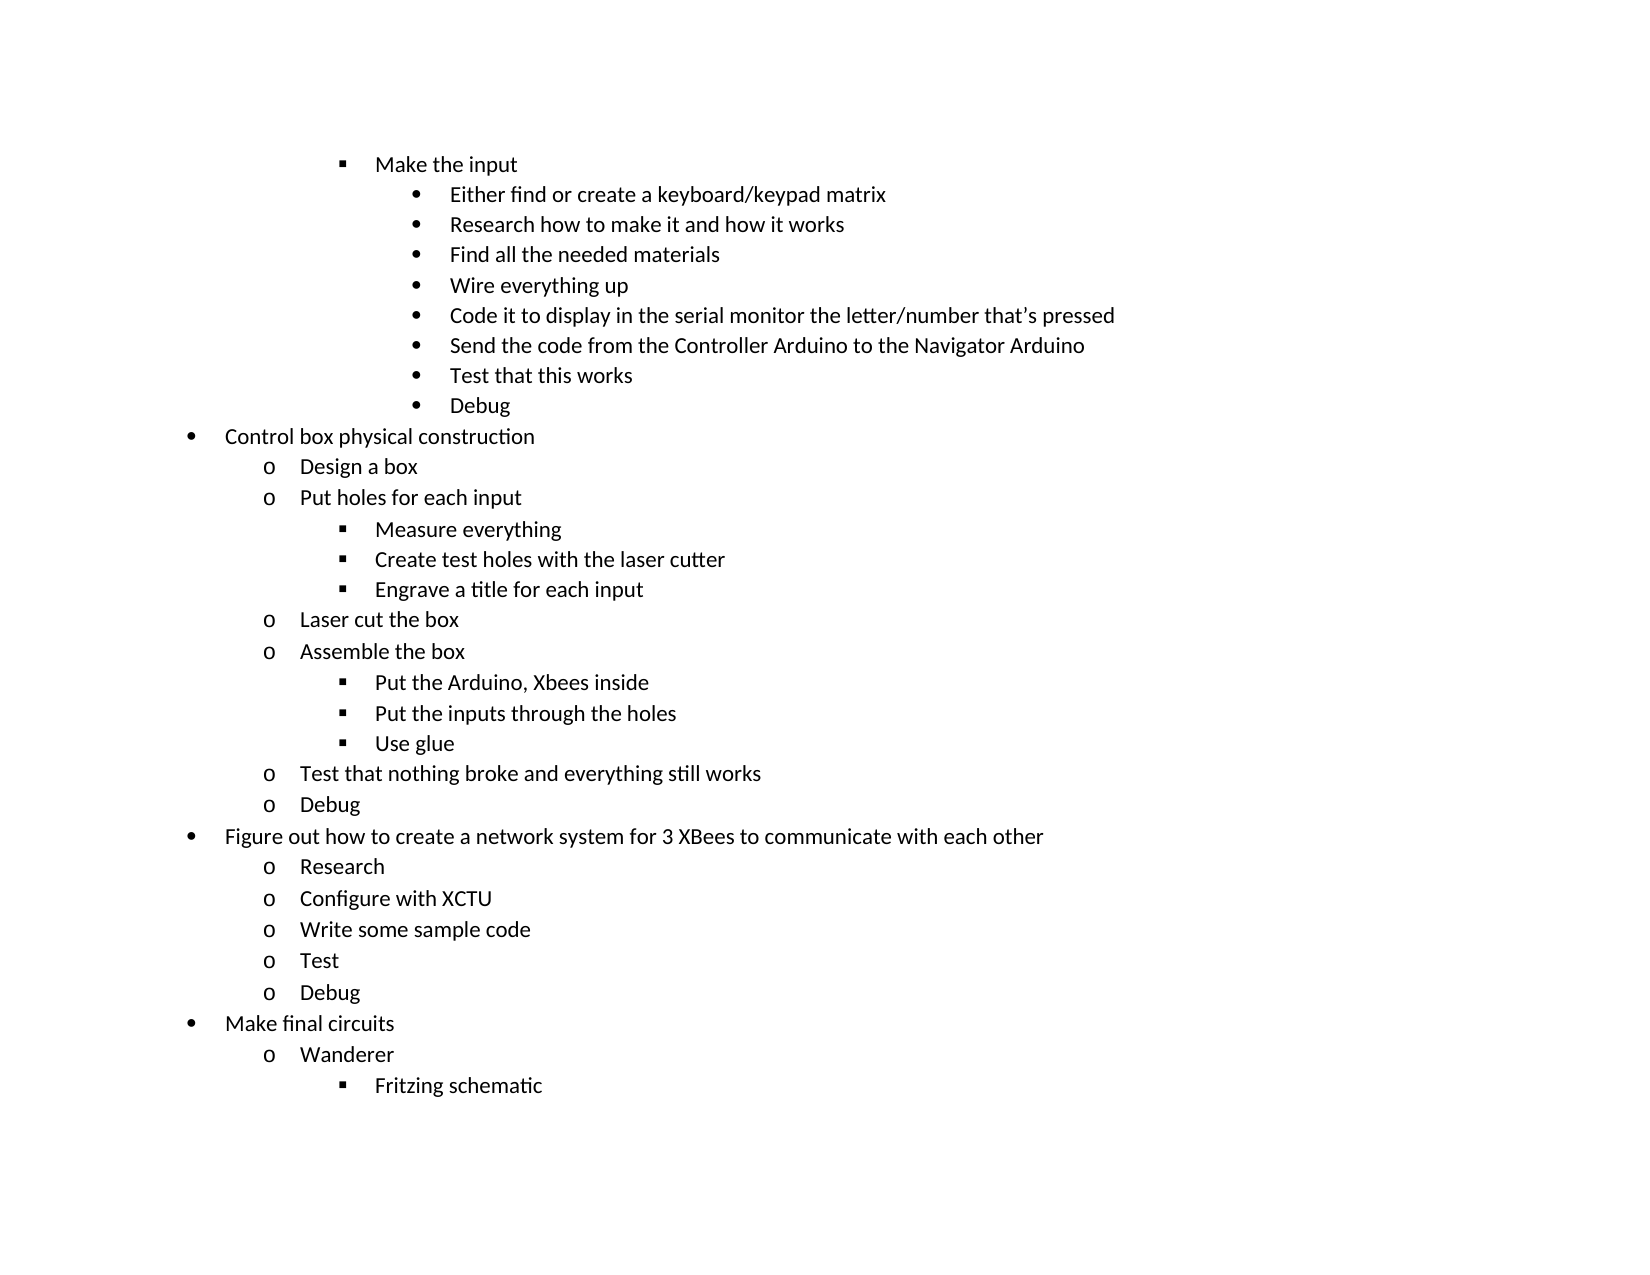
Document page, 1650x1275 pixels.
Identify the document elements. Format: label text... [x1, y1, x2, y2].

list Figure out how to create a network system for 3 XBees to communicate with each other [187, 822, 1500, 850]
list Measure everything [337, 515, 1500, 543]
list Laser cut the box [262, 606, 1500, 635]
list Debug [412, 392, 1500, 420]
list Create test holes with the laser cutter [337, 545, 1500, 573]
list Use glue [337, 729, 1500, 757]
list Send the code from the Controller Arduino to the Navigator Arduino [412, 331, 1500, 359]
list Debug [262, 978, 1500, 1007]
list Either find or create a keyboard/keypad matrix [412, 180, 1500, 208]
list Write some sample code [262, 915, 1500, 944]
list Make final circuits [187, 1009, 1500, 1038]
list Wanderer [262, 1040, 1500, 1069]
list Assemble the box [262, 637, 1500, 666]
list Control box physical construction [187, 422, 1500, 450]
list Find all the needed materials [412, 241, 1500, 269]
list Put holes for each input [262, 483, 1500, 513]
list Design a box [262, 452, 1500, 481]
list Put the Arduino, Xbees inside [337, 668, 1500, 697]
list Configure with XCTU [262, 884, 1500, 913]
list Fritzing schematic [337, 1071, 1500, 1099]
list Put the inputs through the holes [337, 699, 1500, 727]
list Make the input [337, 150, 1500, 178]
list Research [262, 852, 1500, 881]
list Wire everything up [412, 271, 1500, 299]
list Test [262, 947, 1500, 976]
list Test that this works [412, 361, 1500, 389]
list Code it to display in the serial monitor the letter/number that’s pressed [412, 301, 1500, 329]
list Test that nothing broke and everything still works [262, 759, 1500, 788]
list Debug [262, 791, 1500, 820]
list Engrave a title for each input [337, 575, 1500, 603]
list Research how to make it and how it works [412, 210, 1500, 238]
